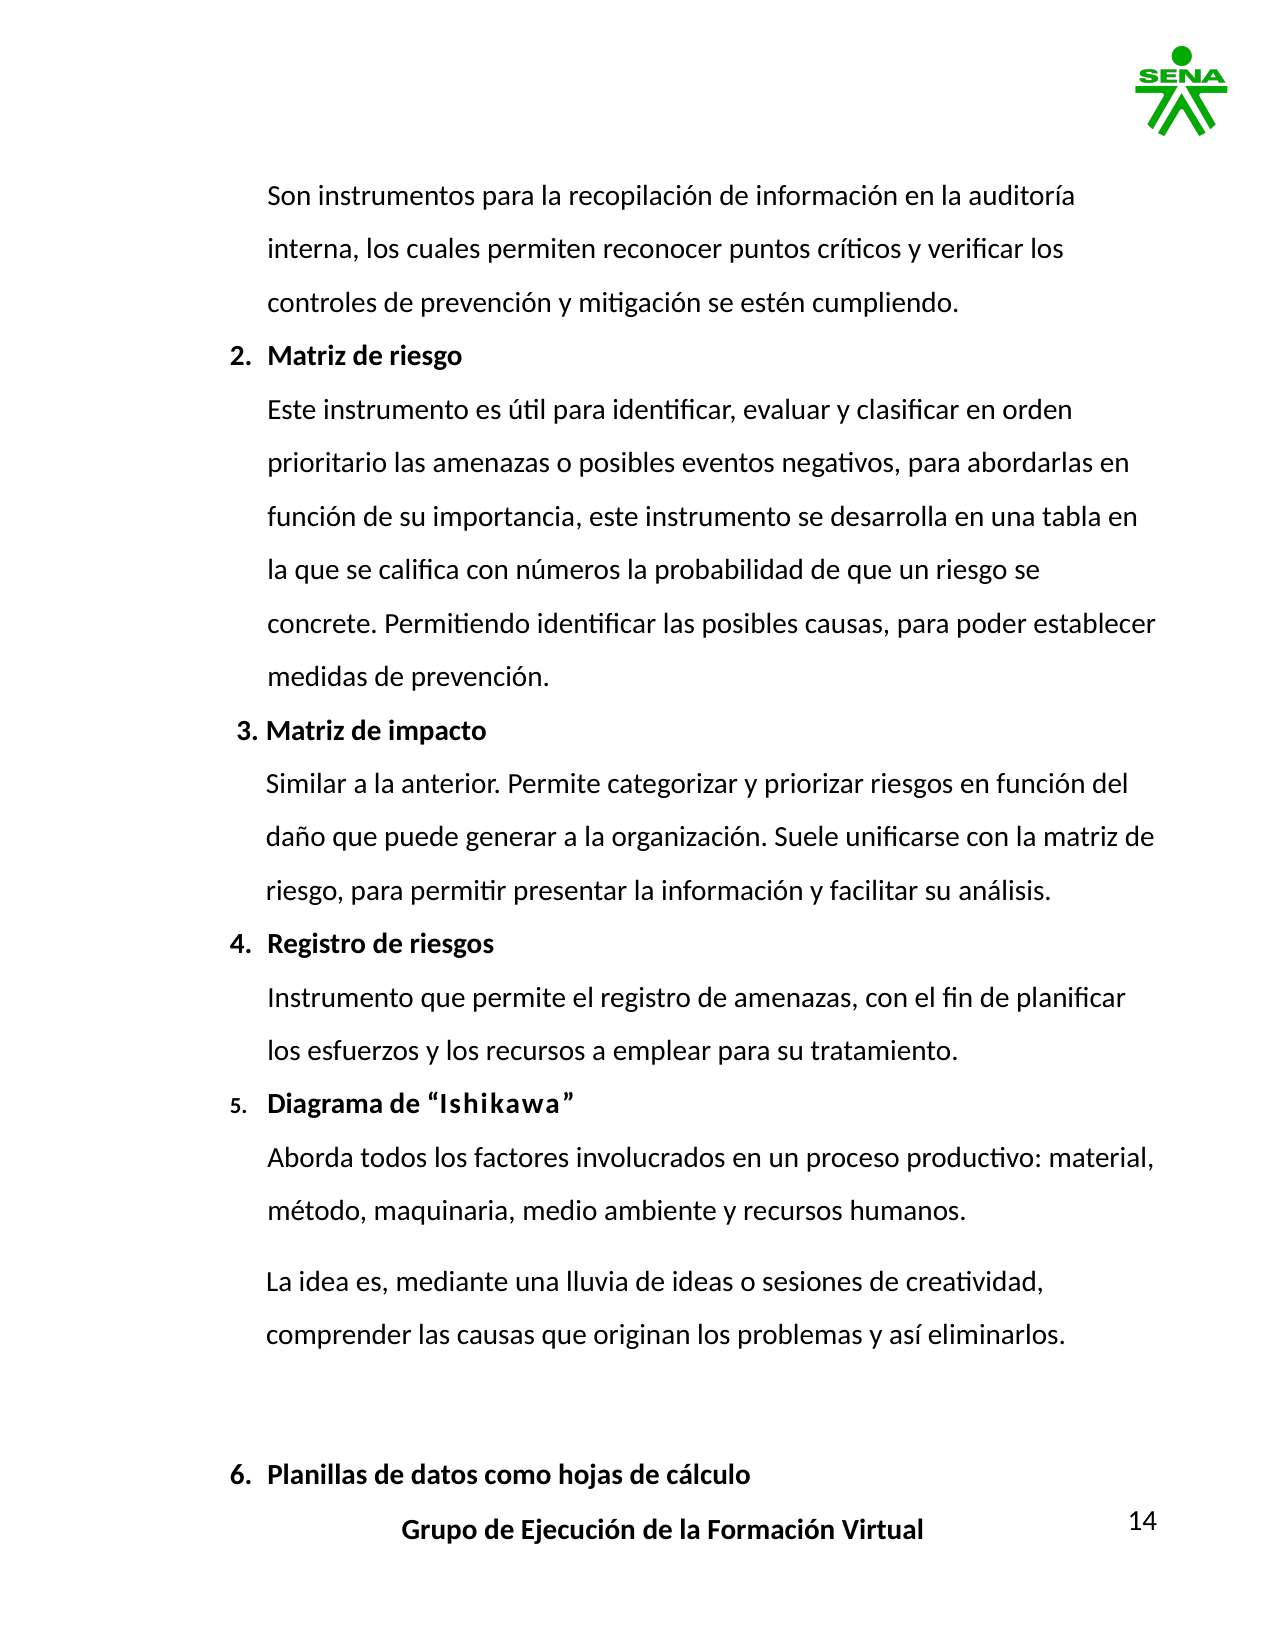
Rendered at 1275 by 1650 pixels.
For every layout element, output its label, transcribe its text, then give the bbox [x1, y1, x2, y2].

list Matriz de impacto [236, 712, 1157, 747]
list Matriz de riesgo [229, 337, 1157, 373]
text La idea es, mediante una lluvia de ideas o sesiones de creatividad, comprender las causas que originan los problemas y así eliminarlos. [266, 1263, 1157, 1352]
list Similar a la anterior. Permite categorizar y priorizar riesgos en función del daño que puede generar a la organización. Suele unificarse con la matriz de riesgo, para permitir presentar la información y facilitar su análisis. [266, 765, 1157, 907]
list Aborda todos los factores involucrados en un proceso productivo: material, método, maquinaria, medio ambiente y recursos humanos. [267, 1139, 1157, 1228]
list Diagrama de “Ishikawa” [229, 1086, 1157, 1121]
list Registro de riesgos [229, 925, 1157, 961]
list Instrumento que permite el registro de amenazas, con el fin de planificar los esfuerzos y los recursos a emplear para su tratamiento. [267, 979, 1157, 1068]
list Son instrumentos para la recopilación de información en la auditoría interna, los cuales permiten reconocer puntos críticos y verificar los controles de prevención y mitigación se estén cumpliendo. [267, 177, 1157, 320]
list Este instrumento es útil para identificar, evaluar y clasificar en orden prioritario las amenazas o posibles eventos negativos, para abordarlas en función de su importancia, este instrumento se desarrolla en una tabla en la que se califica con números la probabilidad de que un riesgo se concrete. Permitiendo identificar las posibles causas, para poder establecer medidas de prevención. [267, 391, 1157, 694]
picture [1135, 46, 1228, 136]
list Planillas de datos como hojas de cálculo [229, 1456, 1157, 1492]
